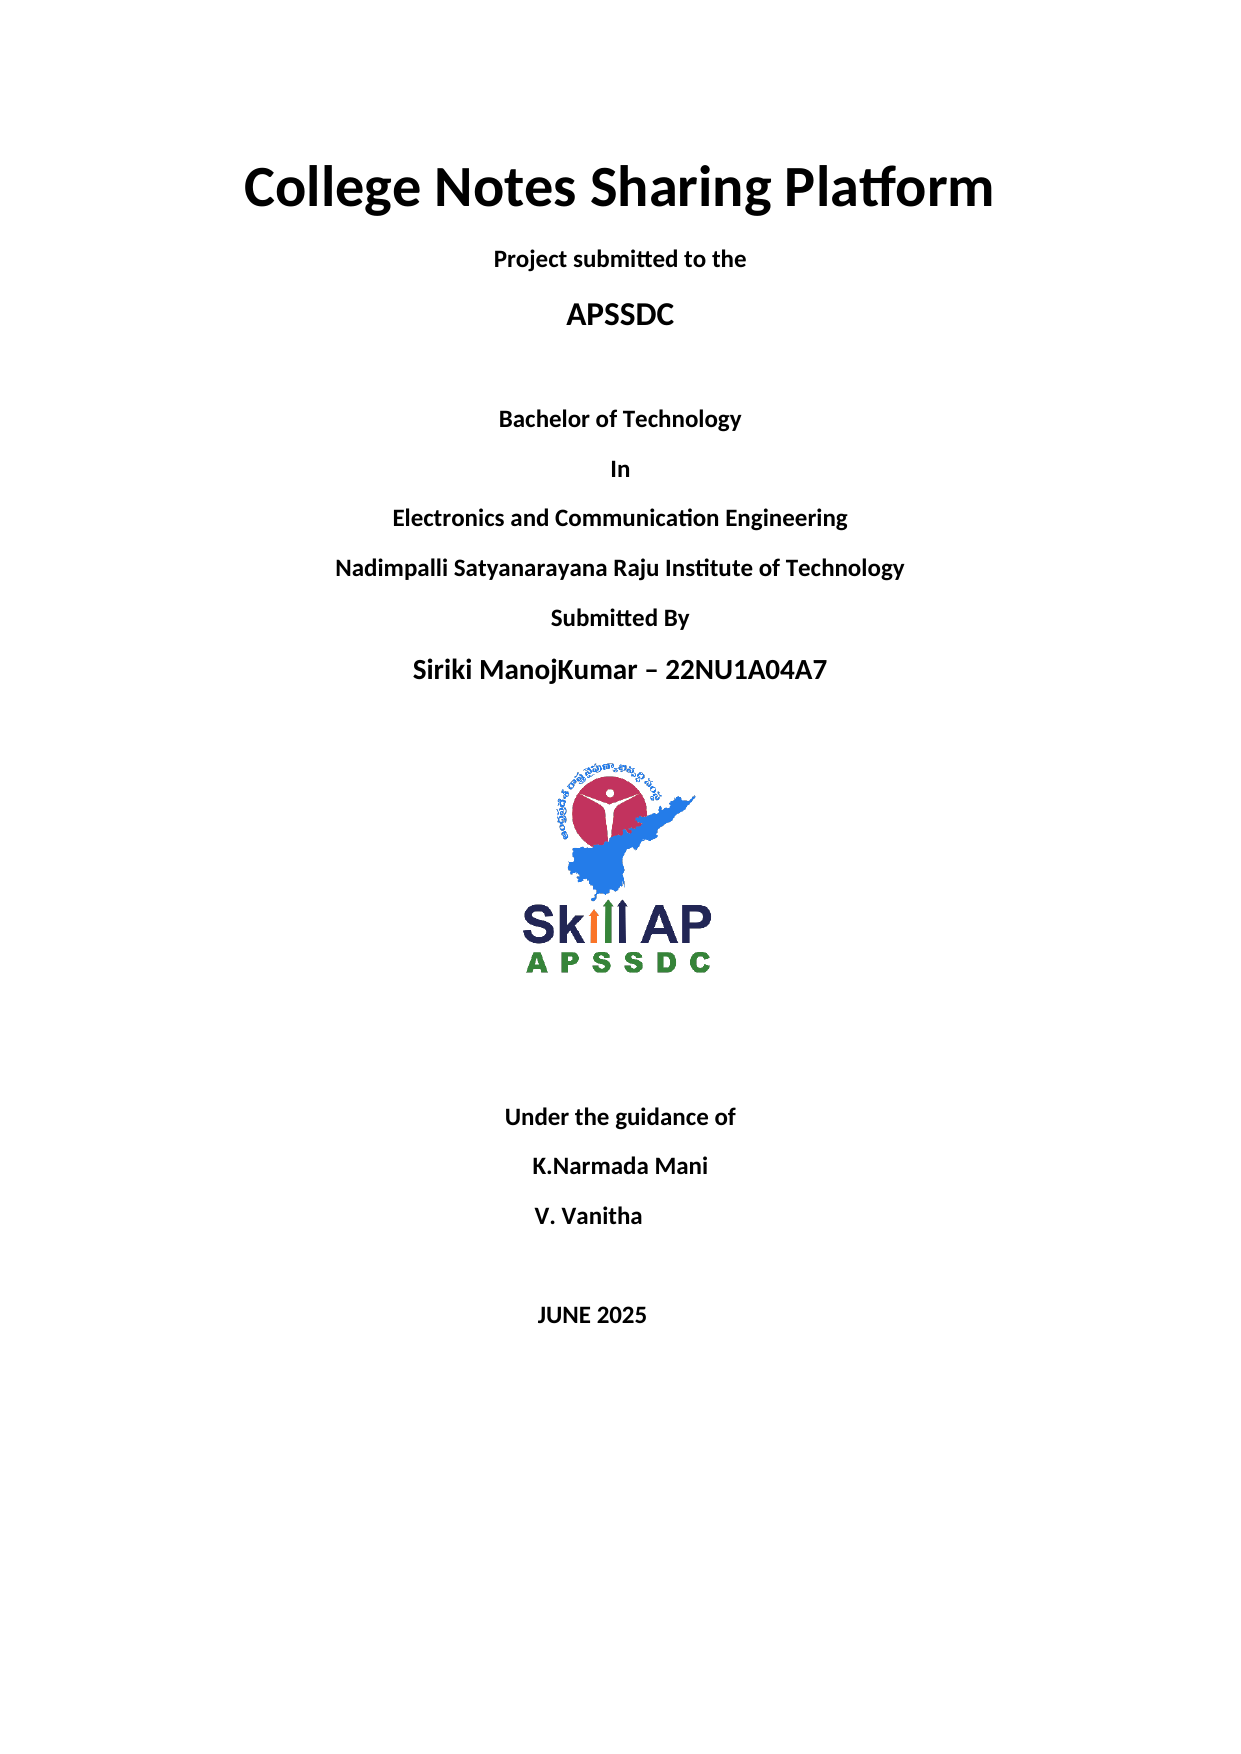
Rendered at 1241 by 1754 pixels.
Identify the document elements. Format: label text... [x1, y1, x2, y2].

text JUNE 2025 [150, 1299, 1090, 1329]
text Under the guidance of [150, 1101, 1090, 1131]
text Siriki ManojKumar – 22NU1A04A7 [150, 651, 1090, 687]
text Electronics and Communication Engineering [150, 502, 1090, 533]
picture [501, 756, 729, 983]
text College Notes Sharing Platform [150, 150, 1090, 221]
text Project submitted to the [150, 243, 1090, 274]
text Nadimpalli Satyanarayana Raju Institute of Technology [150, 552, 1090, 583]
text APSSDC [150, 293, 1090, 334]
text Bachelor of Technology [150, 403, 1090, 434]
text V. Vanitha [150, 1200, 1090, 1230]
text K.Narmada Mani [150, 1150, 1090, 1181]
text In [150, 453, 1090, 483]
text Submitted By [150, 602, 1090, 632]
